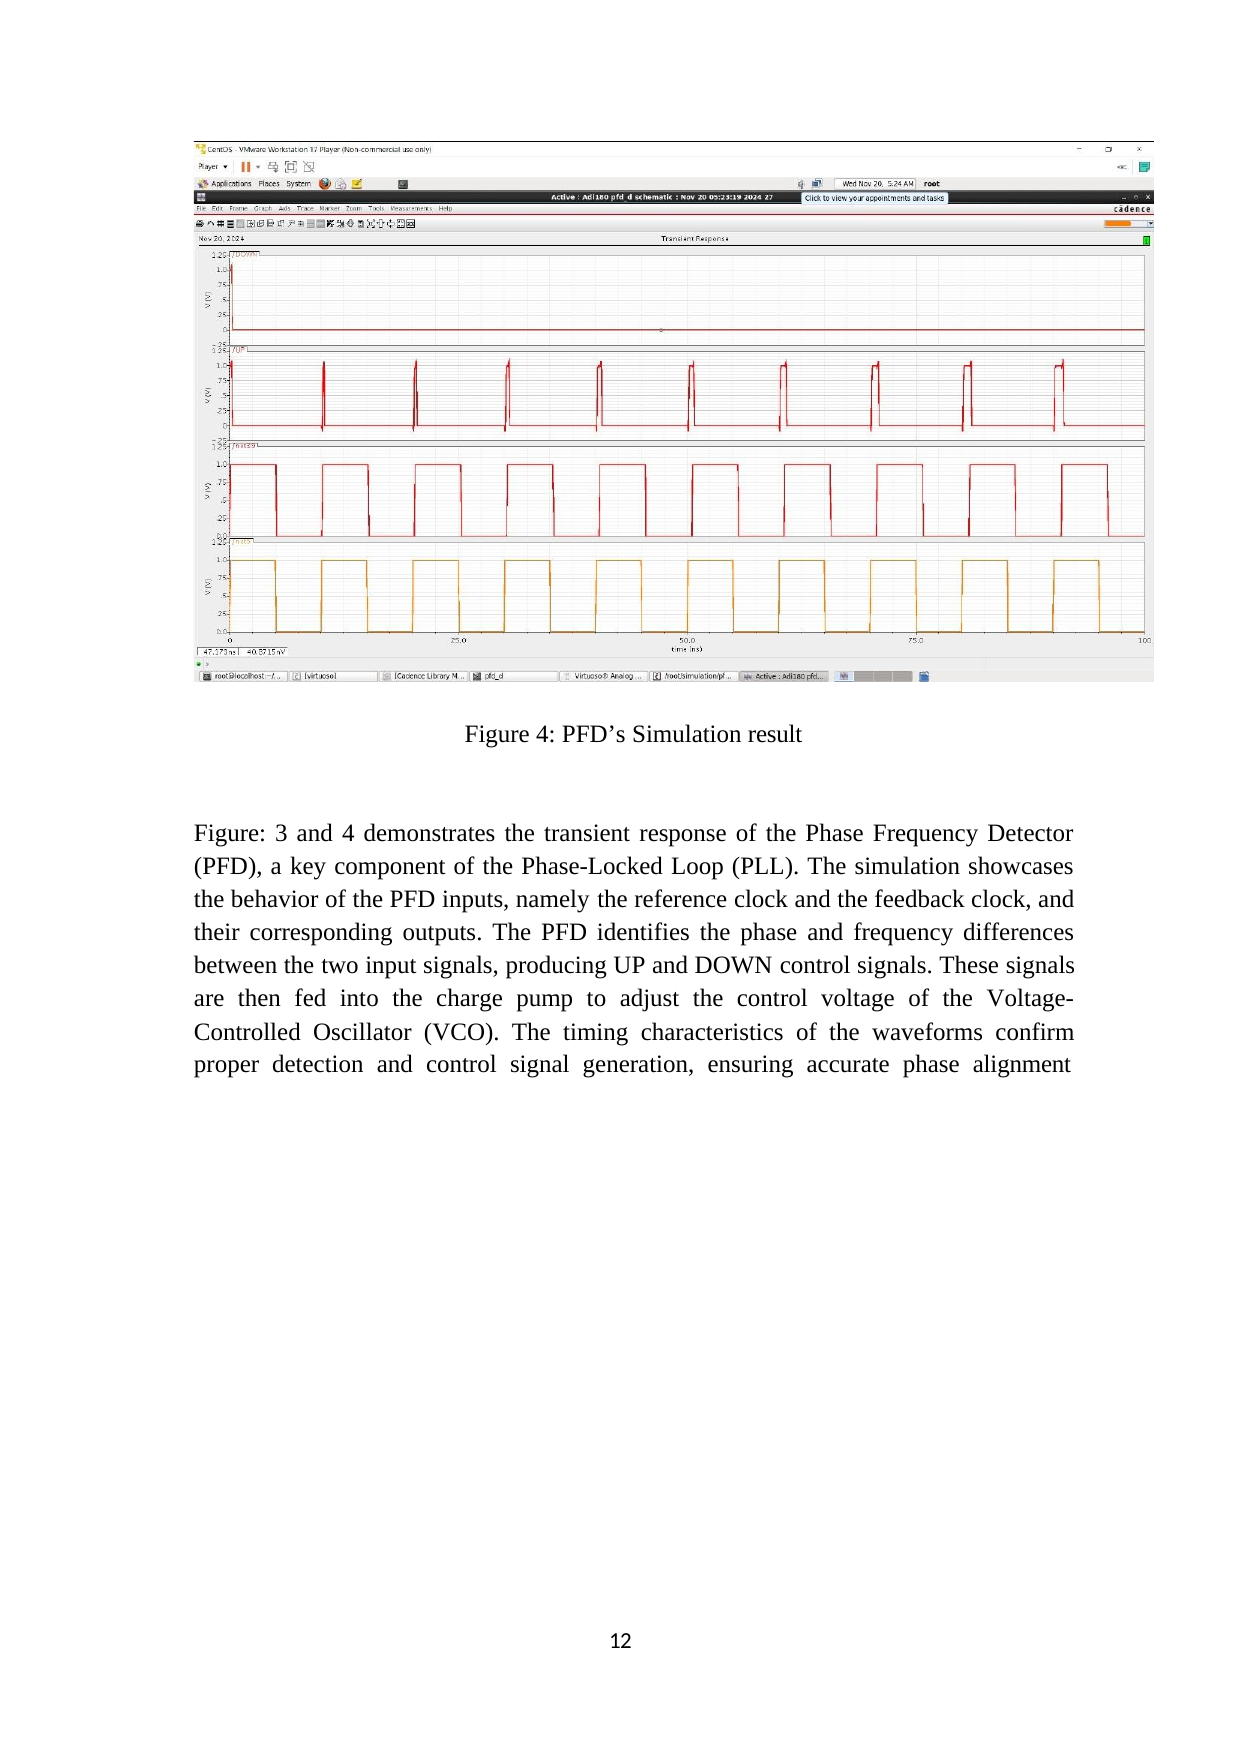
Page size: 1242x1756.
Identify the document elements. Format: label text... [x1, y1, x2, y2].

text Figure 4: PFD’s Simulation result [464, 719, 1200, 748]
text Figure: 3 and 4 demonstrates the transient response of the Phase Frequency Detector (PFD), a key component of the Phase-Locked Loop (PLL). The simulation showcases the behavior of the PFD inputs, namely the reference clock and the feedback clock, and their corresponding outputs. The PFD identifies the phase and frequency differences between the two input signals, producing UP and DOWN control signals. These signals are then fed into the charge pump to adjust the control voltage of the Voltage- Controlled Oscillator (VCO). The timing characteristics of the waveforms confirm proper detection and control signal generation, ensuring accurate phase alignment [194, 818, 1075, 1078]
picture [193, 141, 1154, 682]
